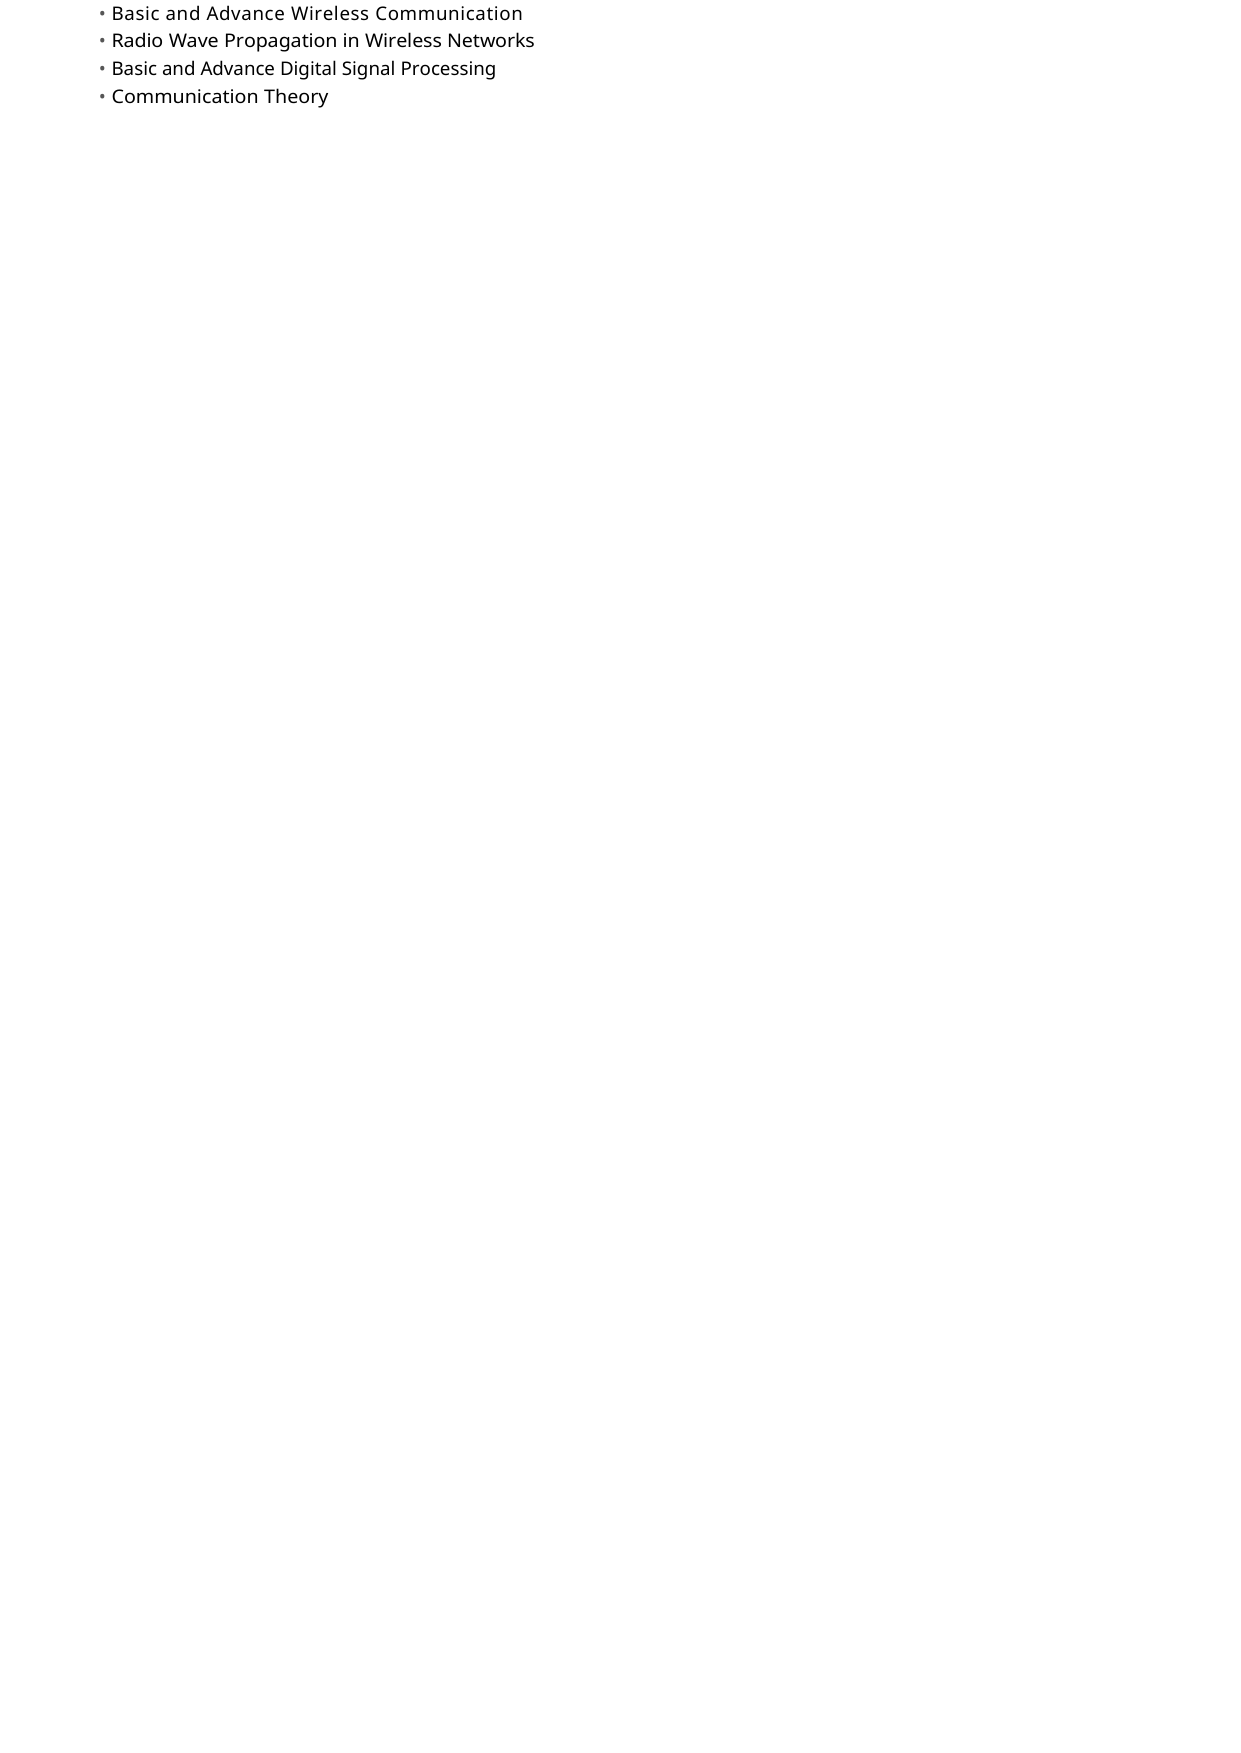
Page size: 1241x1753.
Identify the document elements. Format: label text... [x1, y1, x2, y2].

list Communication Theory [99, 83, 1240, 108]
list Radio Wave Propagation in Wireless Networks [99, 28, 1240, 53]
list Basic and Advance Digital Signal Processing [99, 55, 1240, 81]
list Basic and Advance Wireless Communication [99, 0, 1240, 26]
